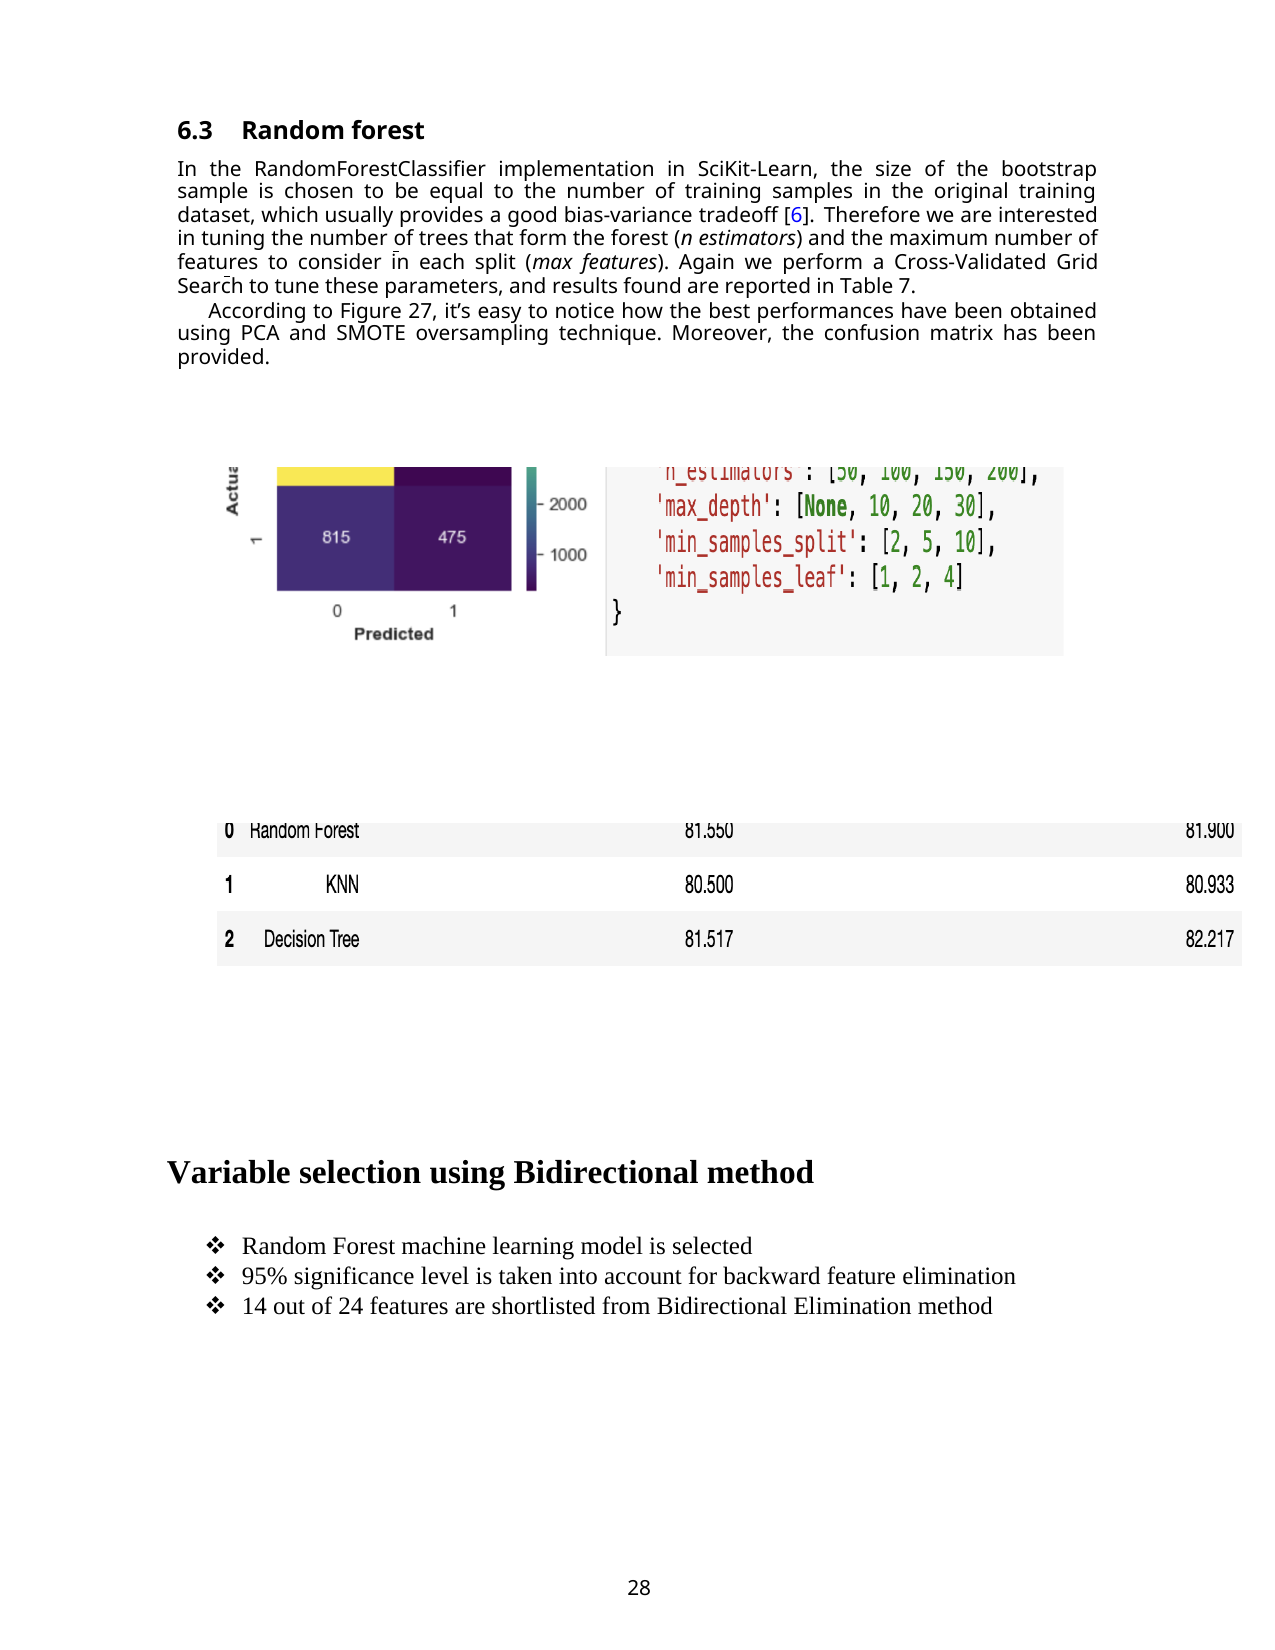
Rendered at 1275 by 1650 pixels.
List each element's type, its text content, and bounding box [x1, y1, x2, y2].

text Variable selection using Bidirectional method [167, 1152, 1233, 1191]
text In the RandomForestClassifier implementation in SciKit-Learn, the size of the bootstrap sample is chosen to be equal to the number of training samples in the original training dataset, which usually provides a good bias-variance tradeoff [6]. Therefore we are interested in tuning the number of trees that form the forest (n estimators) and the maximum number of features to consider in each split (max features). Again we perform a Cross-Validated Grid Search to tune these parameters, and results found are reported in Table 7. [177, 157, 1098, 299]
list Random Forest machine learning model is selected [204, 1231, 1233, 1260]
text According to Figure 27, it’s easy to notice how the best performances have been obtained using PCA and SMOTE oversampling technique. Moreover, the confusion matrix has been provided. [177, 300, 1098, 371]
subtitle Random forest [177, 112, 1233, 146]
list 95% significance level is taken into account for backward feature elimination [204, 1261, 1233, 1290]
list 14 out of 24 features are shortlisted from Bidirectional Elimination method [204, 1291, 1233, 1320]
picture [605, 467, 1064, 656]
picture [208, 823, 1275, 989]
picture [208, 467, 600, 656]
